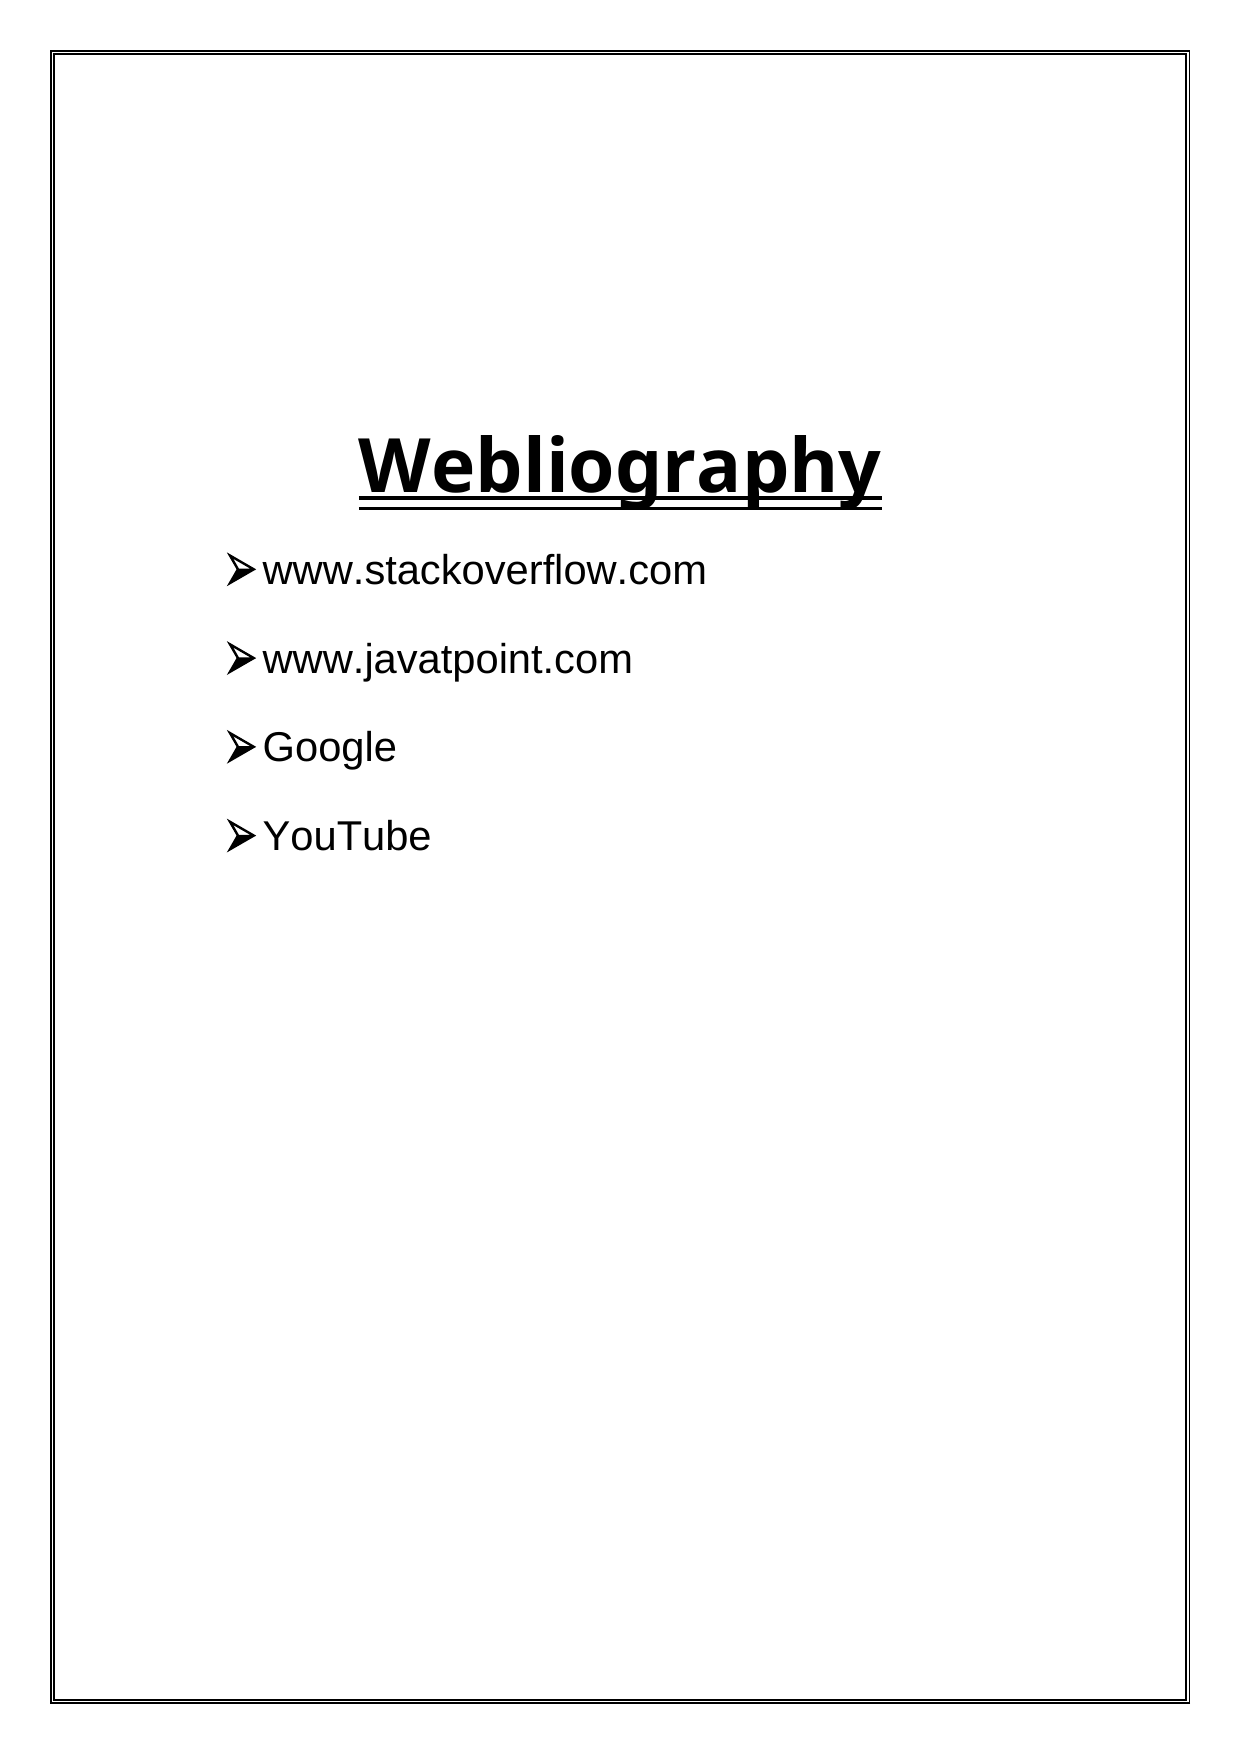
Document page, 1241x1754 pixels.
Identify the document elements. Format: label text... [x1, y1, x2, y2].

list www.stackoverflow.com [225, 545, 1090, 629]
list Google [225, 723, 1090, 807]
list YouTube [225, 812, 1090, 860]
text Webliography [150, 412, 1090, 545]
list www.javatpoint.com [225, 634, 1090, 718]
